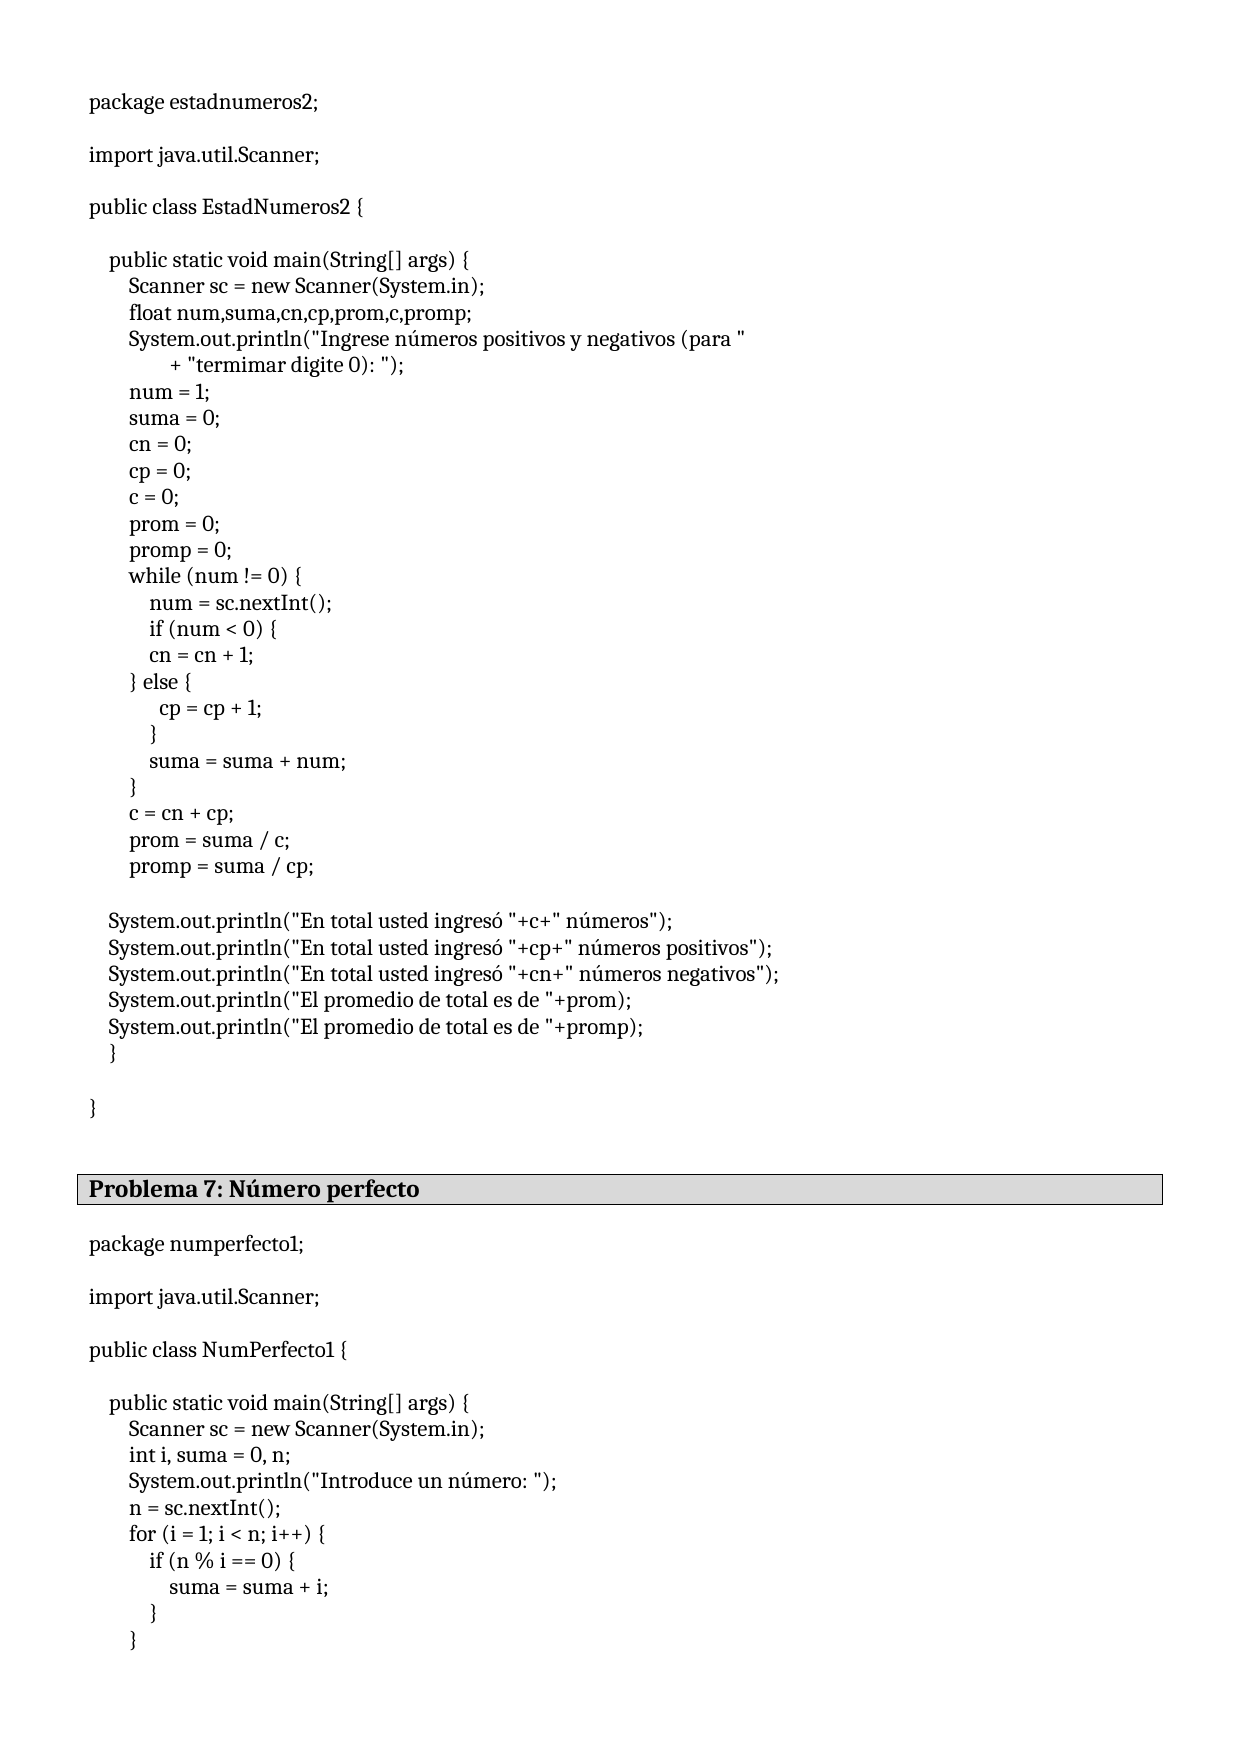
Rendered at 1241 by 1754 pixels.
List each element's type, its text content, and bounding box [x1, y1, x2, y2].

text System.out.println("En total usted ingresó "+cn+" números negativos"); [89, 961, 1152, 987]
text c = cn + cp; [89, 800, 1152, 827]
text } [89, 1626, 1152, 1653]
text } [89, 721, 1152, 747]
text suma = 0; [89, 405, 1152, 431]
text public class EstadNumeros2 { [89, 194, 1152, 220]
text + "termimar digite 0): "); [89, 352, 1152, 378]
text cp = cp + 1; [89, 695, 1152, 721]
text } [89, 1040, 1152, 1066]
text cp = 0; [89, 458, 1152, 484]
text package numperfecto1; [89, 1231, 1152, 1257]
text cn = 0; [89, 431, 1152, 458]
text num = sc.nextInt(); [89, 589, 1152, 616]
text System.out.println("El promedio de total es de "+prom); [89, 987, 1152, 1013]
text public static void main(String[] args) { [89, 1389, 1152, 1416]
text Scanner sc = new Scanner(System.in); [89, 1416, 1152, 1442]
text num = 1; [89, 378, 1152, 405]
text System.out.println("En total usted ingresó "+cp+" números positivos"); [89, 934, 1152, 961]
text public static void main(String[] args) { [89, 247, 1152, 273]
text prom = suma / c; [89, 827, 1152, 853]
text for (i = 1; i < n; i++) { [89, 1521, 1152, 1547]
text System.out.println("Ingrese números positivos y negativos (para " [89, 326, 1152, 352]
text } else { [89, 668, 1152, 695]
text Scanner sc = new Scanner(System.in); [89, 273, 1152, 299]
text public class NumPerfecto1 { [89, 1337, 1152, 1363]
text float num,suma,cn,cp,prom,c,promp; [89, 299, 1152, 326]
text suma = suma + num; [89, 747, 1152, 774]
text } [89, 774, 1152, 800]
text c = 0; [89, 484, 1152, 510]
text suma = suma + i; [89, 1574, 1152, 1600]
text System.out.println("El promedio de total es de "+promp); [89, 1013, 1152, 1040]
text } [89, 1600, 1152, 1626]
text System.out.println("En total usted ingresó "+c+" números"); [89, 908, 1152, 934]
text prom = 0; [89, 510, 1152, 537]
text import java.util.Scanner; [89, 141, 1152, 168]
text import java.util.Scanner; [89, 1284, 1152, 1310]
text if (num < 0) { [89, 616, 1152, 642]
text if (n % i == 0) { [89, 1547, 1152, 1574]
text package estadnumeros2; [89, 89, 1152, 115]
text promp = suma / cp; [89, 853, 1152, 879]
text while (num != 0) { [89, 563, 1152, 589]
text cn = cn + 1; [89, 642, 1152, 668]
text int i, suma = 0, n; [89, 1442, 1152, 1468]
text promp = 0; [89, 537, 1152, 563]
text n = sc.nextInt(); [89, 1495, 1152, 1521]
text } [89, 1095, 1152, 1121]
table_header Problema 7: Número perfecto [78, 1175, 1162, 1204]
text System.out.println("Introduce un número: "); [89, 1468, 1152, 1495]
